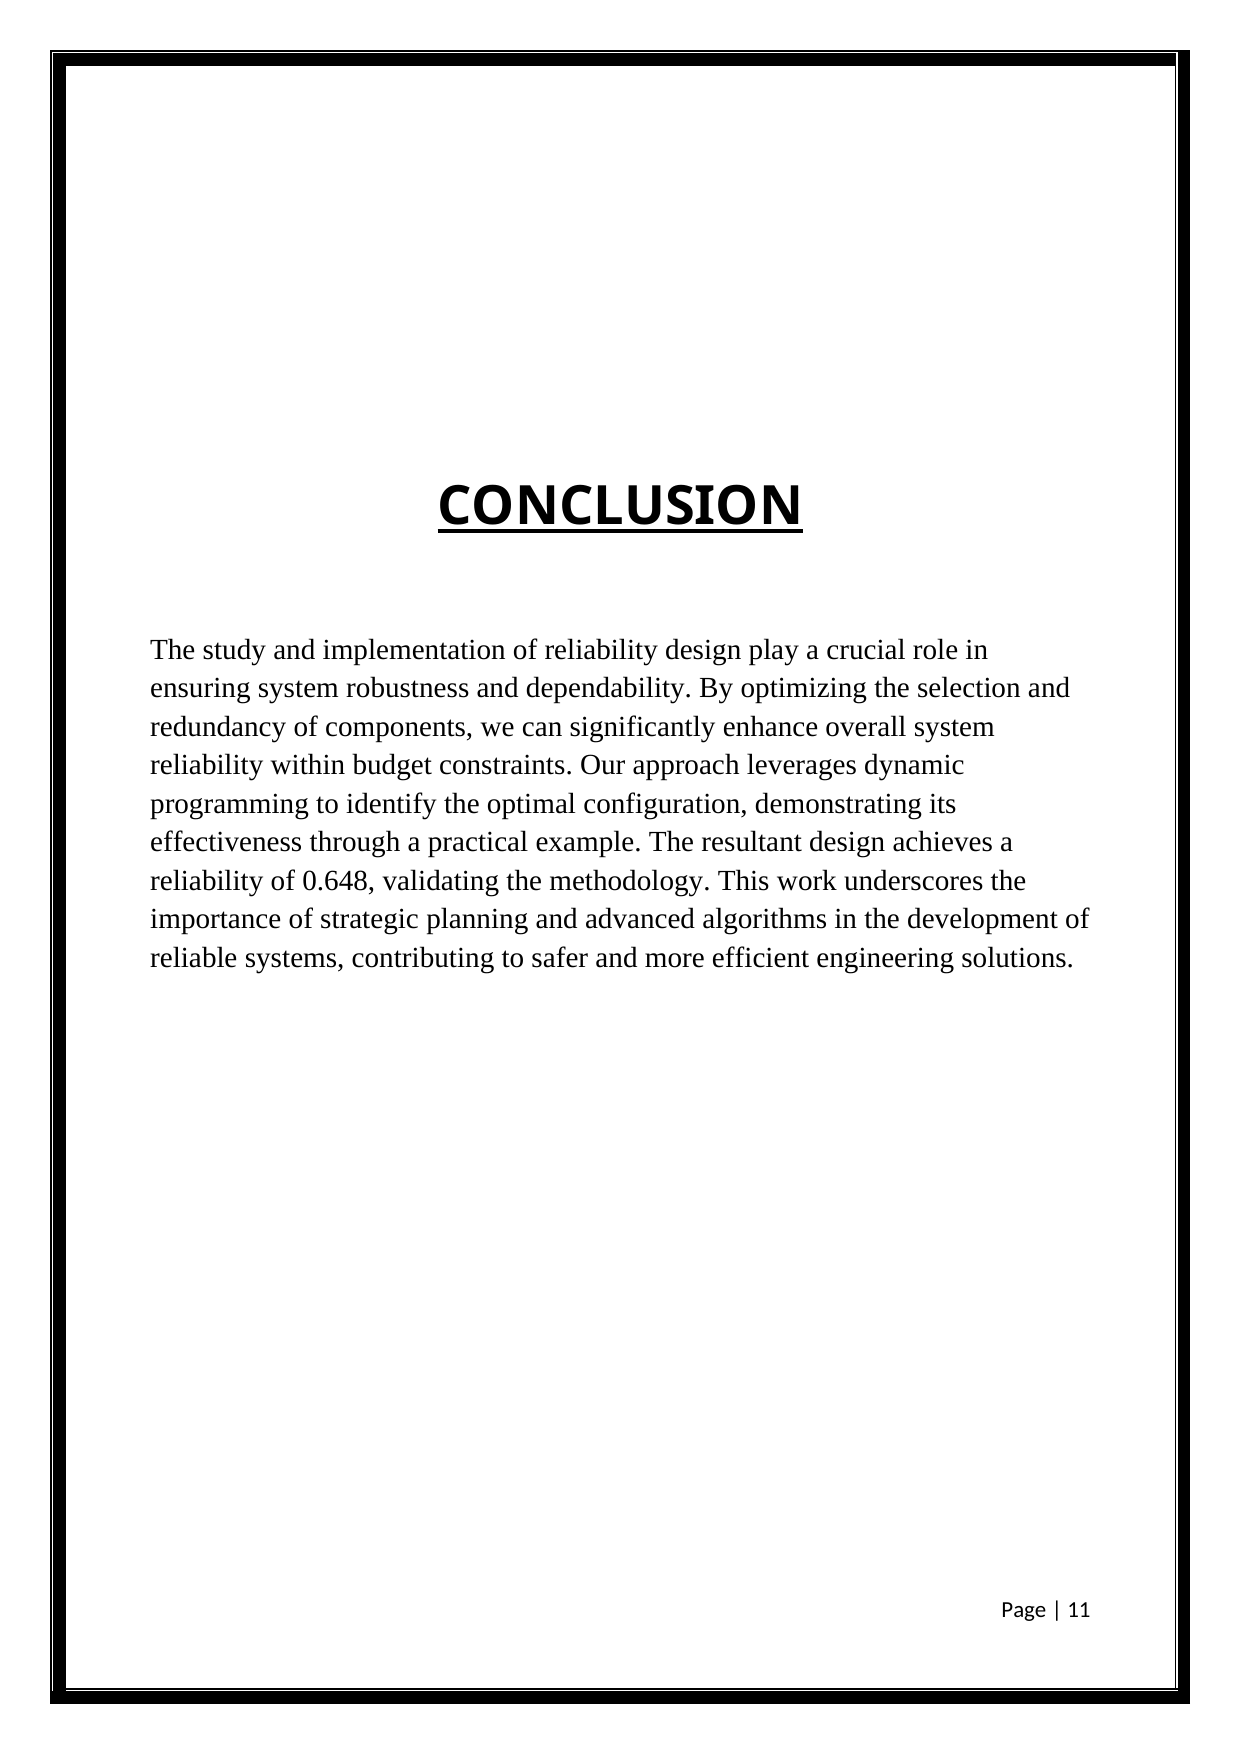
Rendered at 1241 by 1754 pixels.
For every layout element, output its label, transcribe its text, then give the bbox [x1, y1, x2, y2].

text The study and implementation of reliability design play a crucial role in ensuring system robustness and dependability. By optimizing the selection and redundancy of components, we can significantly enhance overall system reliability within budget constraints. Our approach leverages dynamic programming to identify the optimal configuration, demonstrating its effectiveness through a practical example. The resultant design achieves a reliability of 0.648, validating the methodology. This work underscores the importance of strategic planning and advanced algorithms in the development of reliable systems, contributing to safer and more efficient engineering solutions. [150, 632, 1090, 974]
text CONCLUSION [150, 467, 1090, 541]
